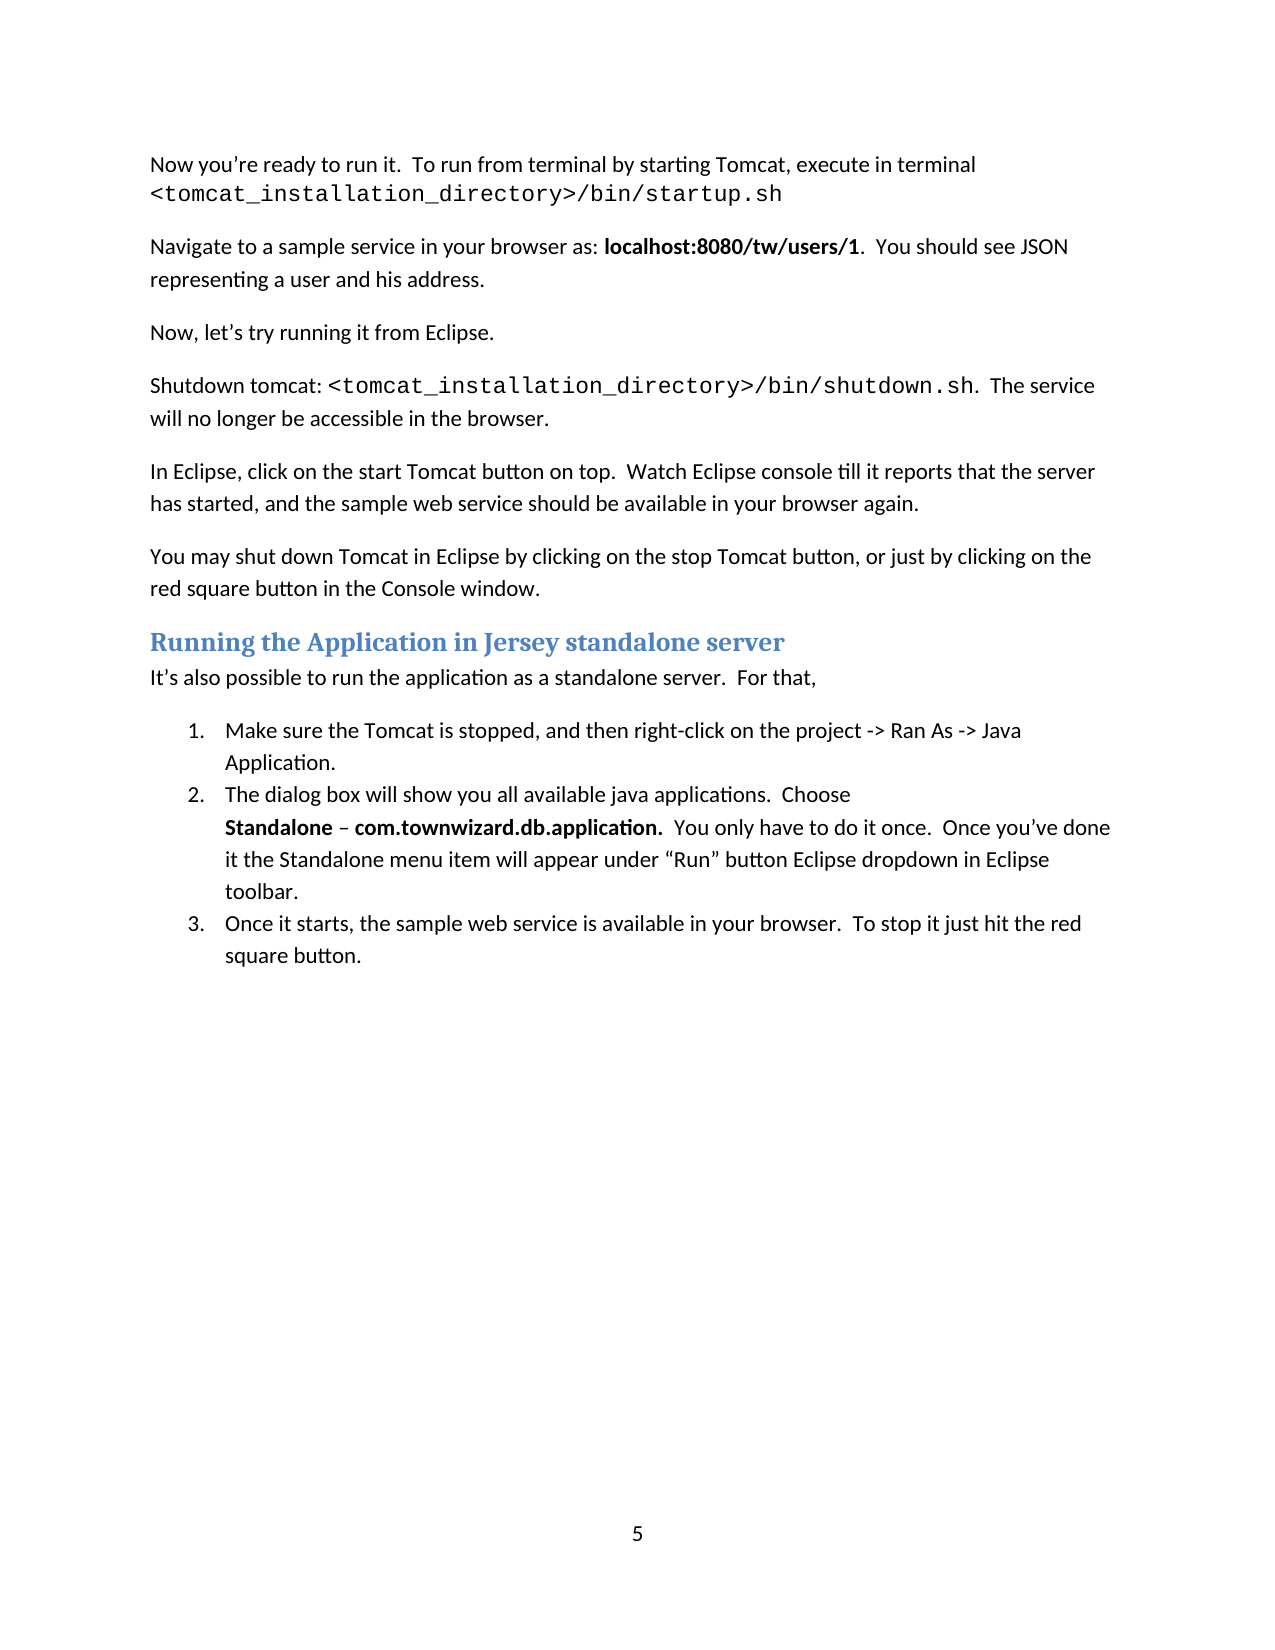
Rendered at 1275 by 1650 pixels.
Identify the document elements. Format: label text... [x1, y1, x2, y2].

list Make sure the Tomcat is stopped, and then right-click on the project -> Ran As -> Java Application. [187, 716, 1125, 776]
list Once it starts, the sample web service is available in your browser. To stop it just hit the red square button. [187, 909, 1125, 969]
text It’s also possible to run the application as a standalone server. For that, [150, 663, 1125, 691]
text You may shut down Tomcat in Eclipse by clicking on the stop Tomcat button, or just by clicking on the red square button in the Console window. [150, 542, 1125, 602]
text Now, let’s try running it from Eclipse. [150, 318, 1125, 346]
list The dialog box will show you all available java applications. Choose Standalone – com.townwizard.db.application. You only have to do it once. Once you’ve done it the Standalone menu item will appear under “Run” button Eclipse dropdown in Eclipse toolbar. [187, 781, 1125, 905]
text Now you’re ready to run it. To run from terminal by starting Tomcat, execute in terminal <tomcat_installation_directory>/bin/startup.sh [150, 150, 1125, 208]
subtitle Running the Application in Jersey standalone server [150, 627, 1125, 659]
text Navigate to a sample service in your browser as: localhost:8080/tw/users/1. You should see JSON representing a user and his address. [150, 232, 1125, 293]
text In Eclipse, click on the start Tomcat button on top. Watch Eclipse console till it reports that the server has started, and the sample web service should be available in your browser again. [150, 457, 1125, 517]
text Shutdown tomcat: <tomcat_installation_directory>/bin/shutdown.sh. The service will no longer be accessible in the browser. [150, 371, 1125, 432]
